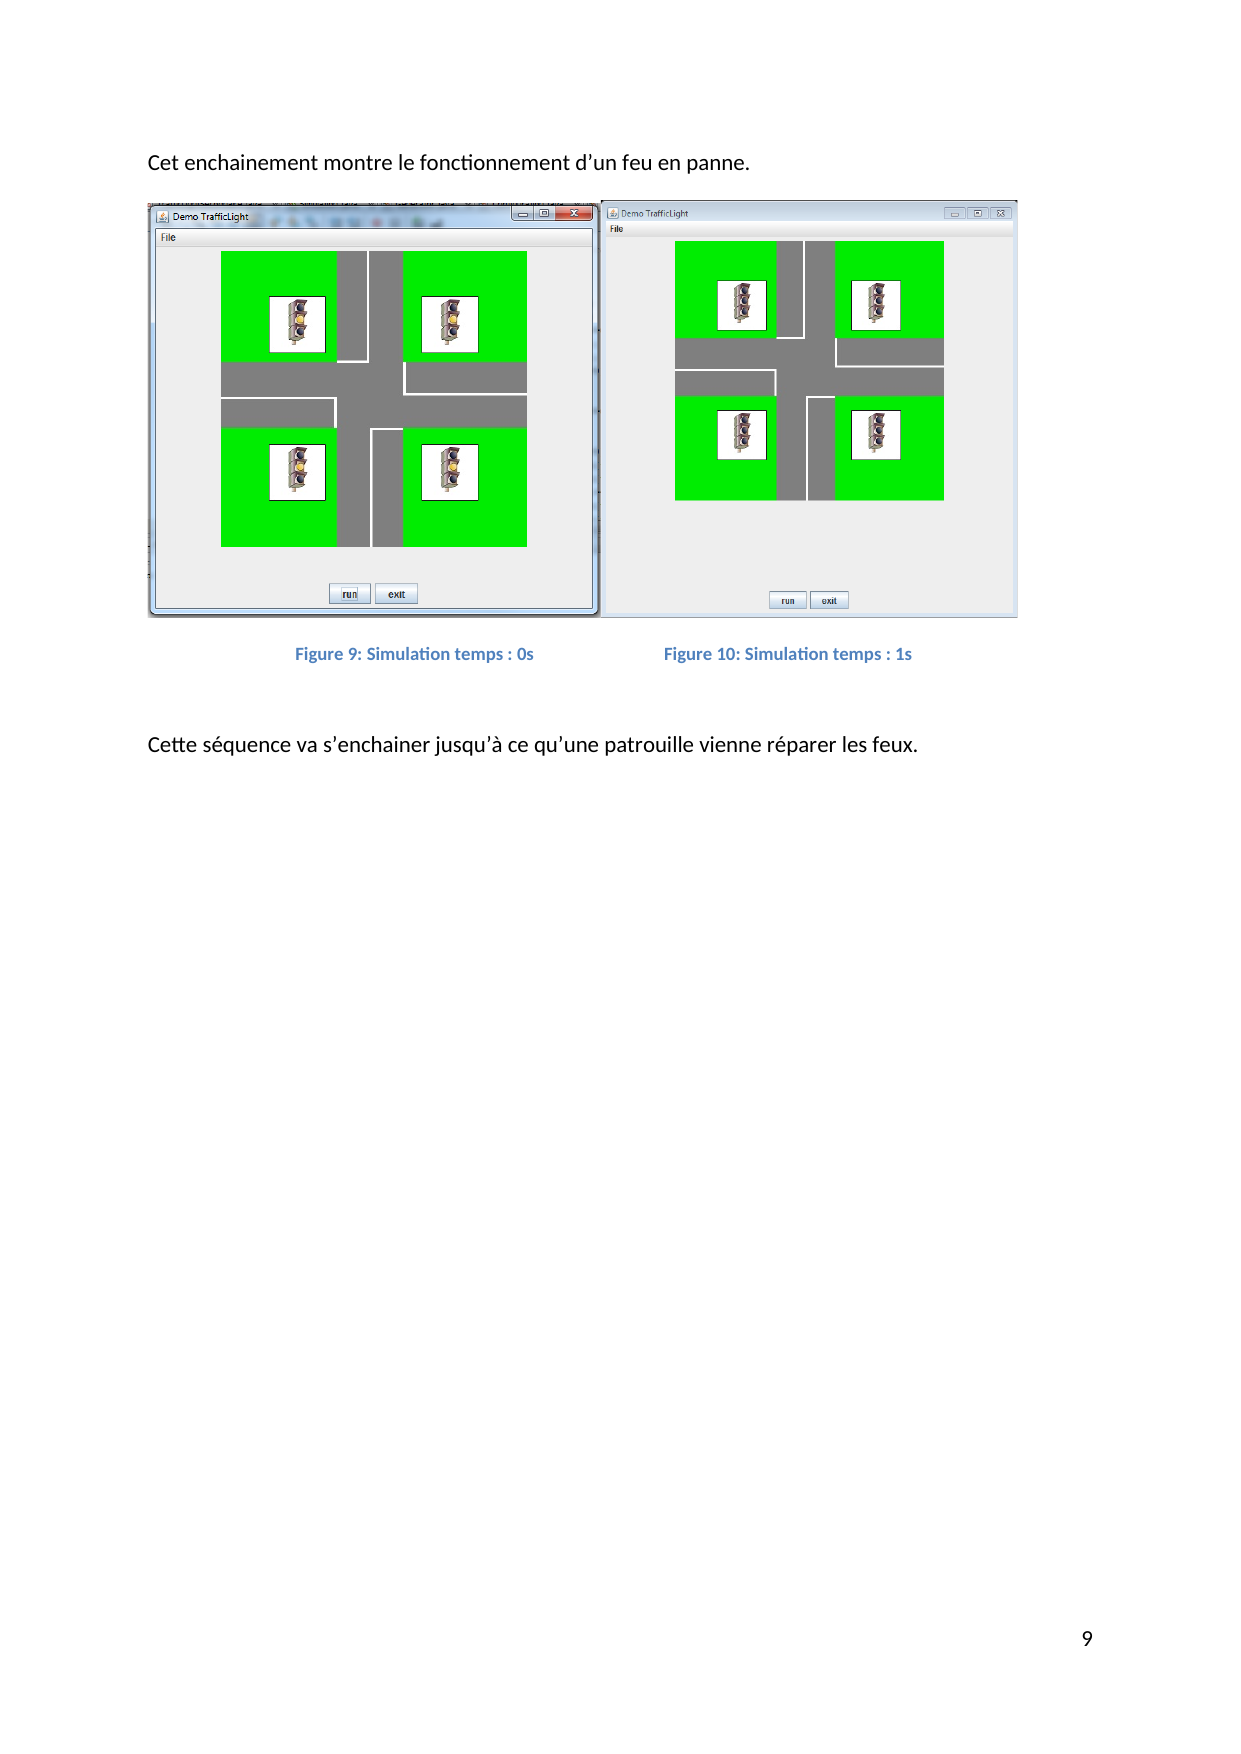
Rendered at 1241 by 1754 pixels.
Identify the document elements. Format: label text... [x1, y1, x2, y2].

text Figure 9: Simulation temps : 0s Figure 10: Simulation temps : 1s [221, 642, 1093, 665]
text Cet enchainement montre le fonctionnement d’un feu en panne. [148, 148, 1093, 176]
picture [147, 203, 600, 618]
text Cette séquence va s’enchainer jusqu’à ce qu’une patrouille vienne réparer les feux. [148, 730, 1093, 758]
